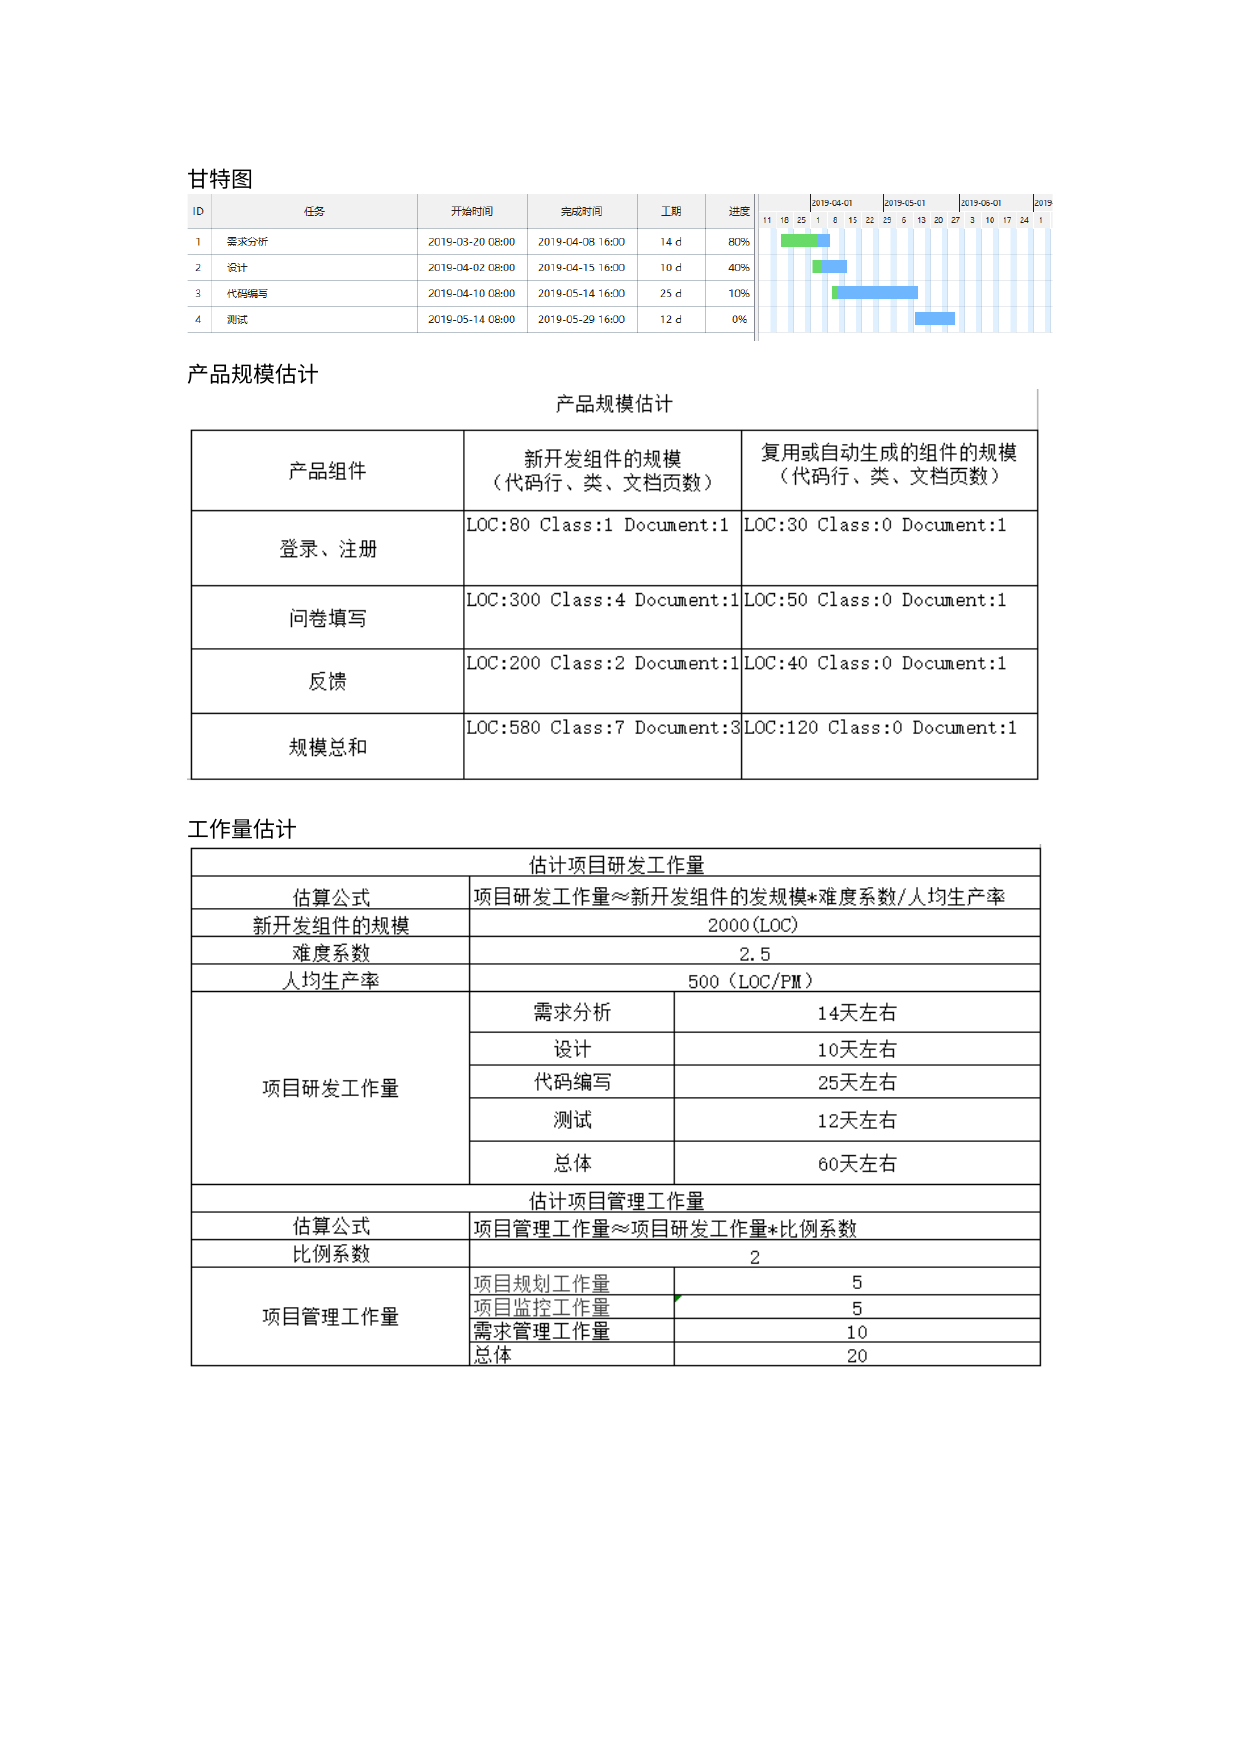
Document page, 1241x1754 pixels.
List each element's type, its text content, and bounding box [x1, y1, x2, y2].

text 工作量估计 [187, 812, 1053, 844]
picture [187, 389, 1053, 784]
picture [187, 194, 1053, 341]
text 甘特图 [187, 162, 1053, 194]
picture [187, 844, 1053, 1373]
text 产品规模估计 [187, 357, 1053, 389]
